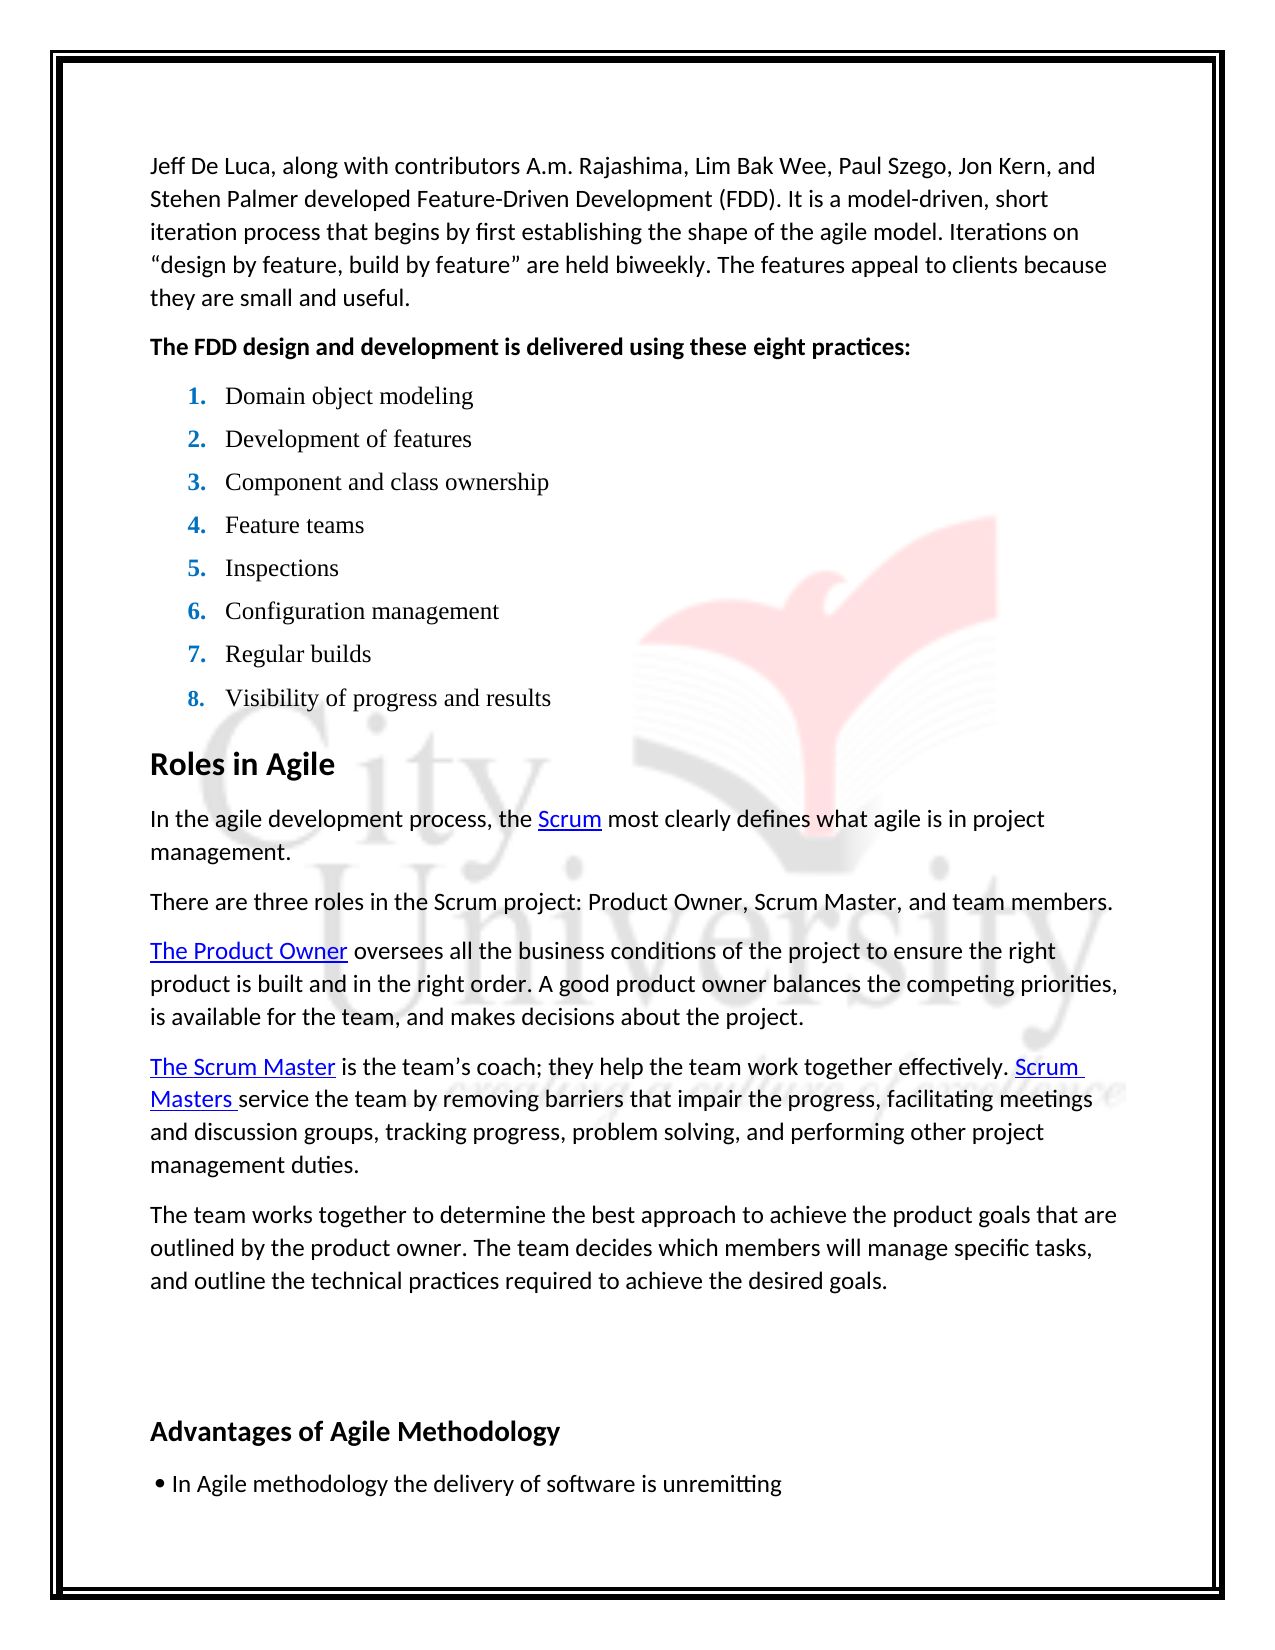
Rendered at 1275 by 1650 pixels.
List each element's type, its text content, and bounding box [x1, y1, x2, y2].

text There are three roles in the Scrum project: Product Owner, Scrum Master, and team members. [150, 886, 1125, 916]
text In the agile development process, the Scrum most clearly defines what agile is in project management. [150, 803, 1125, 867]
text Advantages of Agile Methodology [150, 1413, 1125, 1449]
list Visibility of progress and results [187, 683, 1125, 711]
list Feature teams [187, 510, 1125, 539]
text The FDD design and development is delivered using these eight practices: [150, 331, 1125, 362]
text Jeff De Luca, along with contributors A.m. Rajashima, Lim Bak Wee, Paul Szego, Jon Kern, and Stehen Palmer developed Feature-Driven Development (FDD). It is a model-driven, short iteration process that begins by first establishing the shape of the agile model. Iterations on “design by feature, build by feature” are held biweekly. The features appeal to clients because they are small and useful. [150, 150, 1125, 312]
list Regular builds [187, 639, 1125, 668]
list Inspections [187, 553, 1125, 582]
list Development of features [187, 424, 1125, 453]
text The Product Owner oversees all the business conditions of the project to ensure the right product is built and in the right order. A good product owner balances the competing priorities, is available for the team, and makes decisions about the project. [150, 935, 1125, 1032]
text Roles in Agile [150, 742, 1125, 783]
list Domain object modeling [187, 381, 1125, 409]
text The team works together to determine the best approach to achieve the product goals that are outlined by the product owner. The team decides which members will manage specific tasks, and outline the technical practices required to achieve the desired goals. [150, 1199, 1125, 1295]
text In Agile methodology the delivery of software is unremitting [150, 1469, 1125, 1499]
text The Scrum Master is the team’s coach; they help the team work together effectively. Scrum Masters service the team by removing barriers that impair the progress, facilitating meetings and discussion groups, tracking progress, problem solving, and performing other project management duties. [150, 1051, 1125, 1180]
list Configuration management [187, 596, 1125, 625]
list Component and class ownership [187, 467, 1125, 496]
